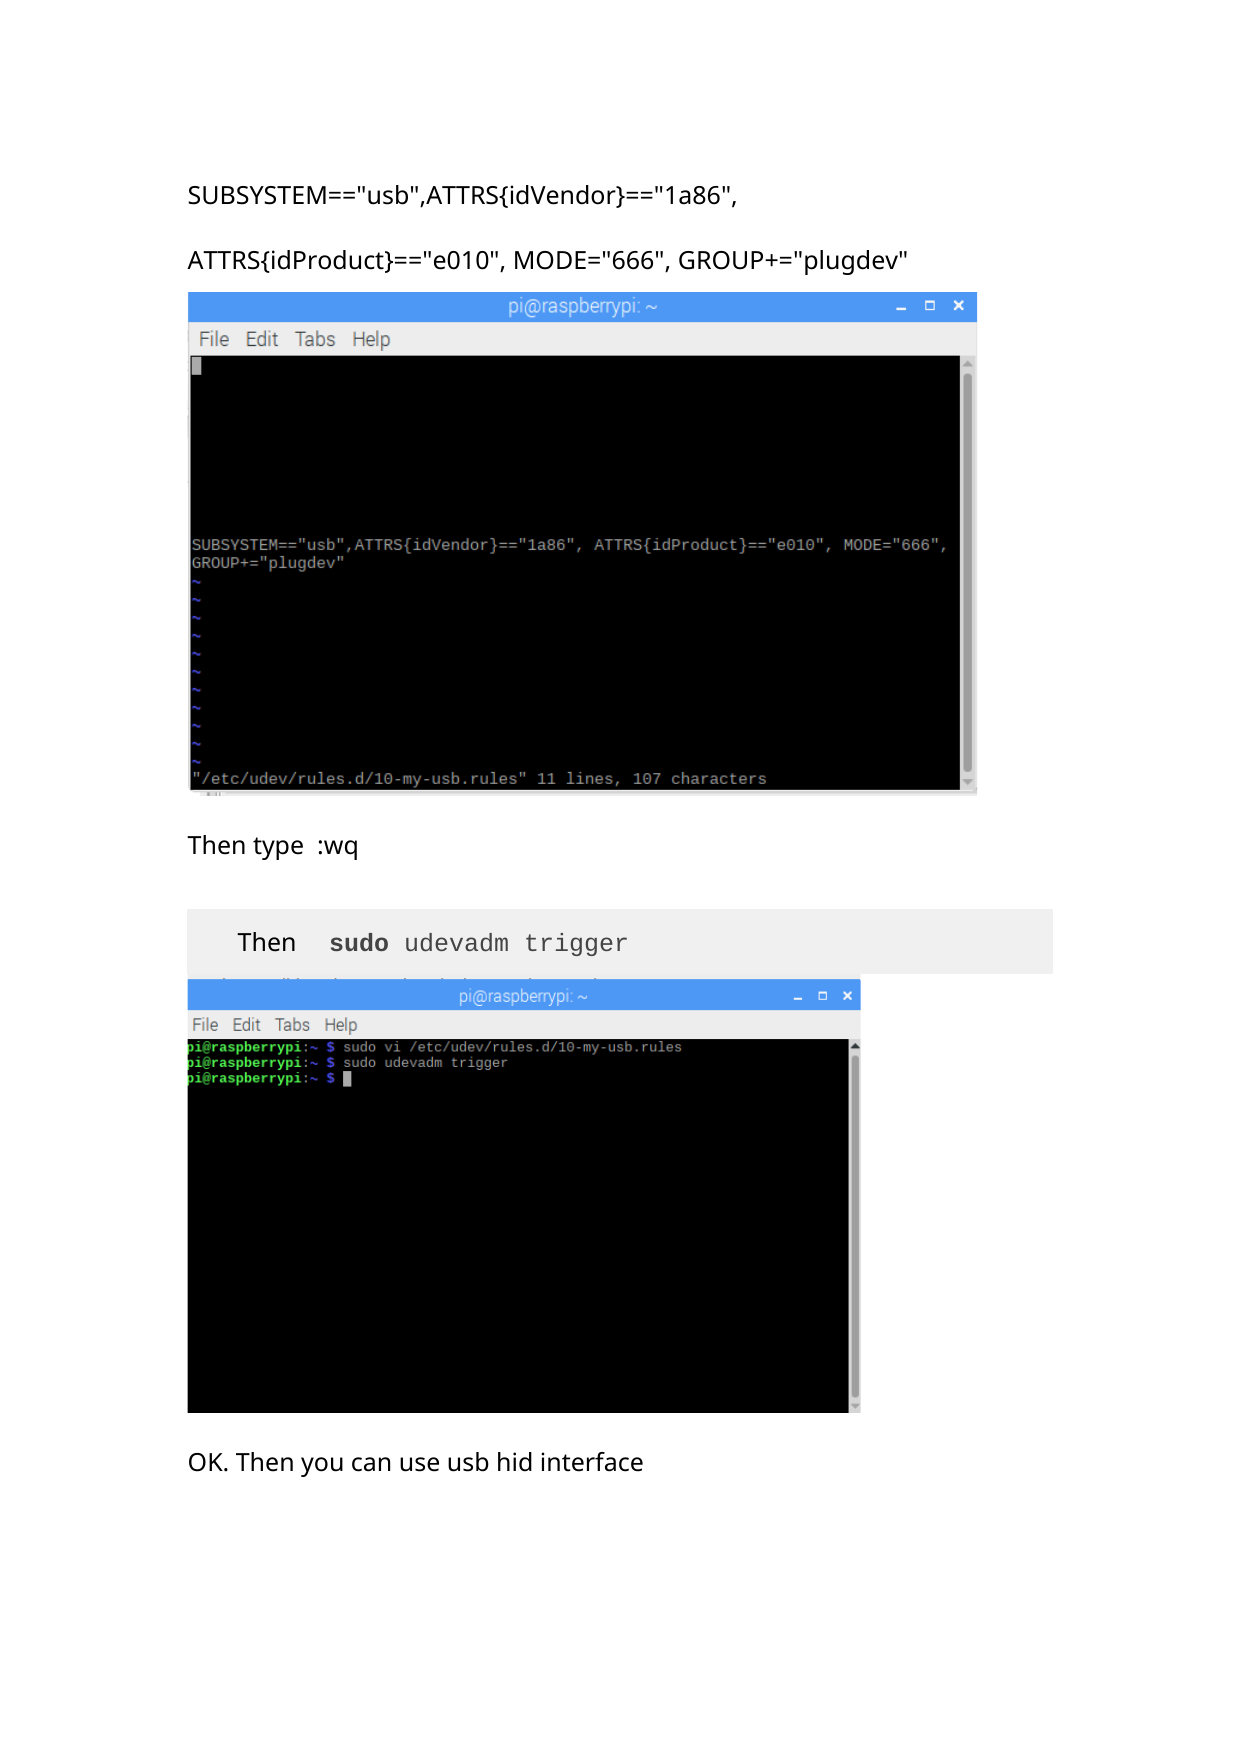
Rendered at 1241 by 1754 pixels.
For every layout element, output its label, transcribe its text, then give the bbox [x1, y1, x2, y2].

text SUBSYSTEM=="usb",ATTRS{idVendor}=="1a86", ATTRS{idProduct}=="e010", MODE="666", GROUP+="plugdev" [187, 162, 1053, 292]
text Then type :wq [187, 812, 1053, 877]
text Then sudo udevadm trigger [187, 909, 1053, 974]
picture [187, 974, 861, 1413]
text OK. Then you can use usb hid interface [187, 1429, 1053, 1494]
picture [187, 292, 978, 796]
